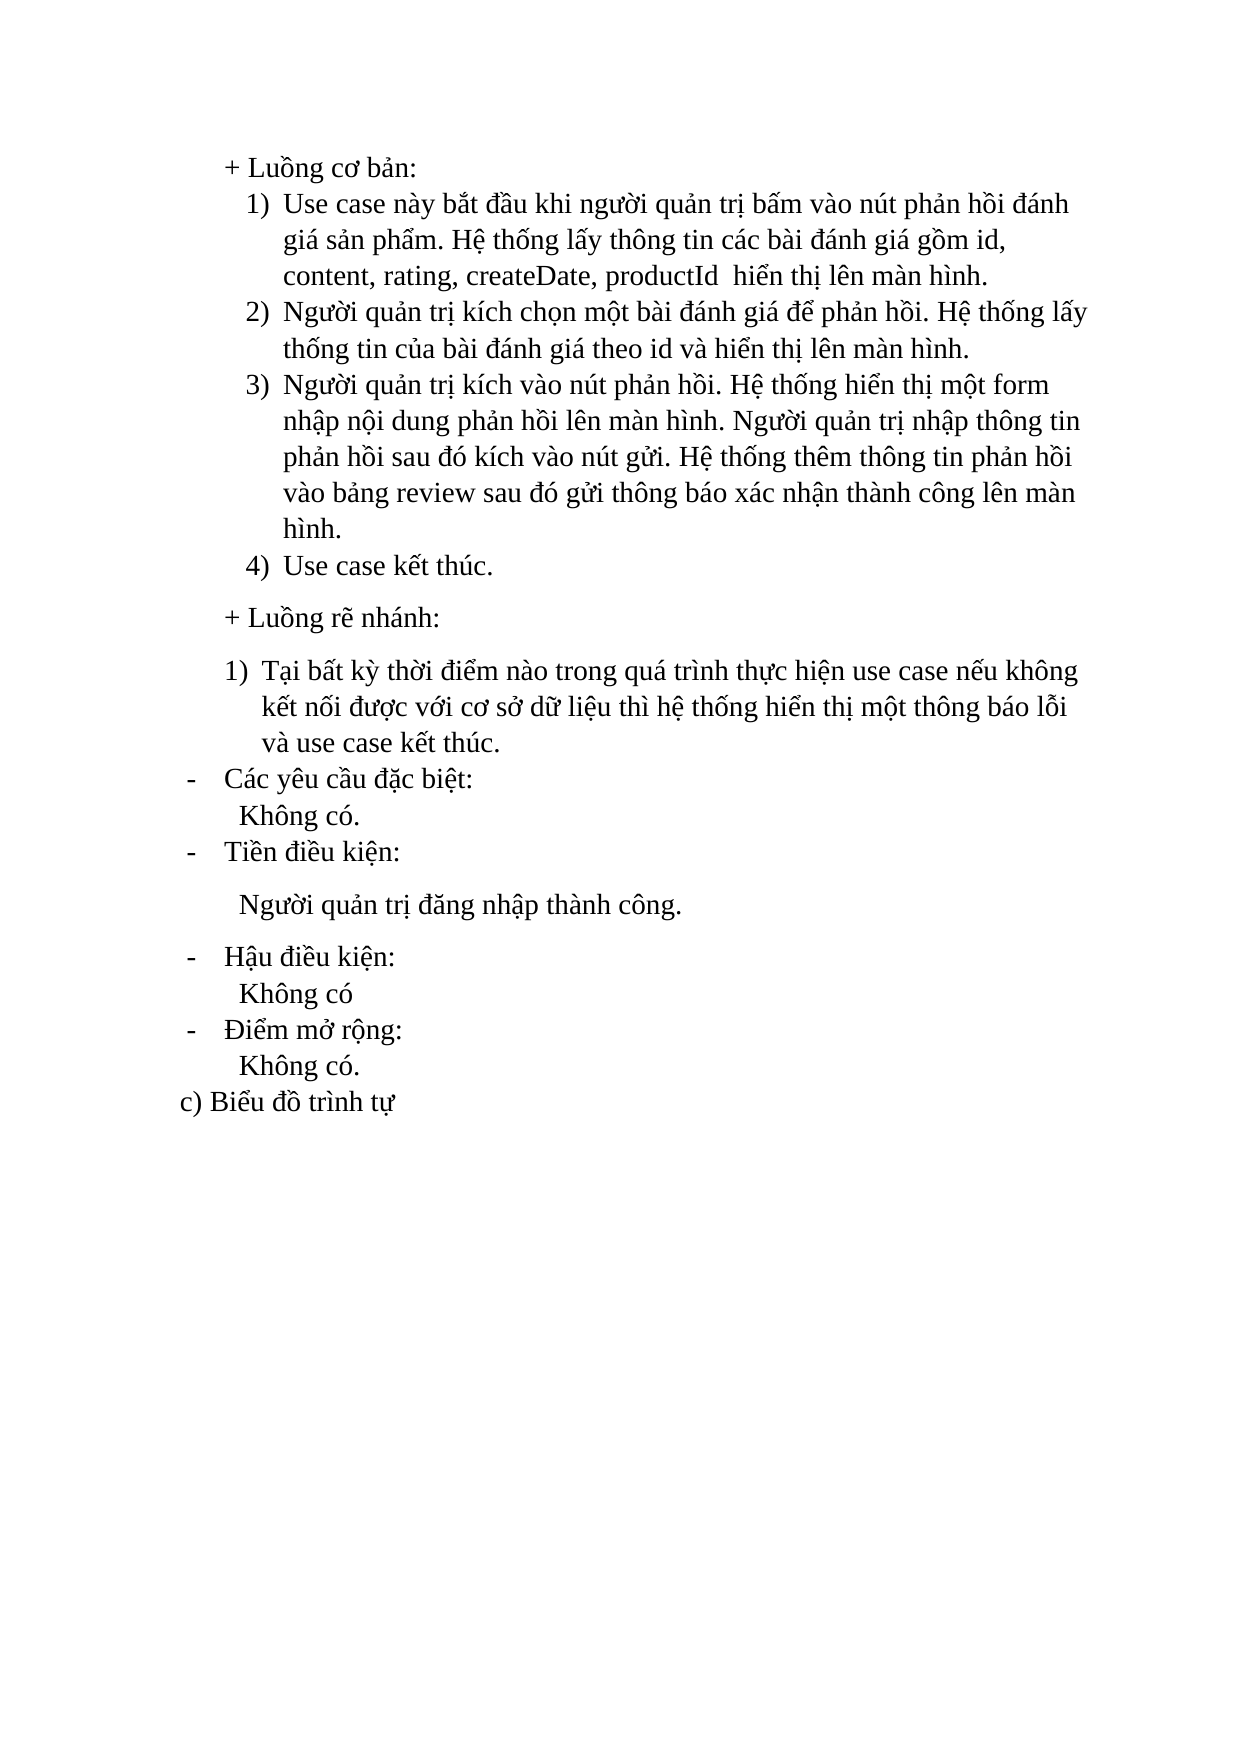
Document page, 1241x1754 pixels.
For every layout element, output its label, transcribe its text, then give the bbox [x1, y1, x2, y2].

list Tại bất kỳ thời điểm nào trong quá trình thực hiện use case nếu không kết nối được với cơ sở dữ liệu thì hệ thống hiển thị một thông báo lỗi và use case kết thúc. [224, 653, 1090, 759]
list Điểm mở rộng: [186, 1012, 1090, 1045]
text + Luồng rẽ nhánh: [224, 600, 1090, 634]
list Các yêu cầu đặc biệt: [186, 762, 1090, 795]
list Không có [239, 976, 1090, 1009]
list Không có. [239, 798, 1090, 831]
list Use case kết thúc. [245, 548, 1090, 581]
list Người quản trị kích vào nút phản hồi. Hệ thống hiển thị một form nhập nội dung phản hồi lên màn hình. Người quản trị nhập thông tin phản hồi sau đó kích vào nút gửi. Hệ thống thêm thông tin phản hồi vào bảng review sau đó gửi thông báo xác nhận thành công lên màn hình. [245, 367, 1090, 545]
list c) Biểu đồ trình tự [179, 1084, 1090, 1118]
text Người quản trị đăng nhập thành công. [239, 887, 1090, 920]
list Tiền điều kiện: [186, 834, 1090, 867]
list Hậu điều kiện: [186, 939, 1090, 973]
list + Luồng cơ bản: [224, 150, 1090, 183]
list Use case này bắt đầu khi người quản trị bấm vào nút phản hồi đánh giá sản phẩm. Hệ thống lấy thông tin các bài đánh giá gồm id, content, rating, createDate, productId hiển thị lên màn hình. [245, 186, 1090, 292]
list Người quản trị kích chọn một bài đánh giá để phản hồi. Hệ thống lấy thống tin của bài đánh giá theo id và hiển thị lên màn hình. [245, 294, 1090, 364]
list Không có. [239, 1048, 1090, 1082]
